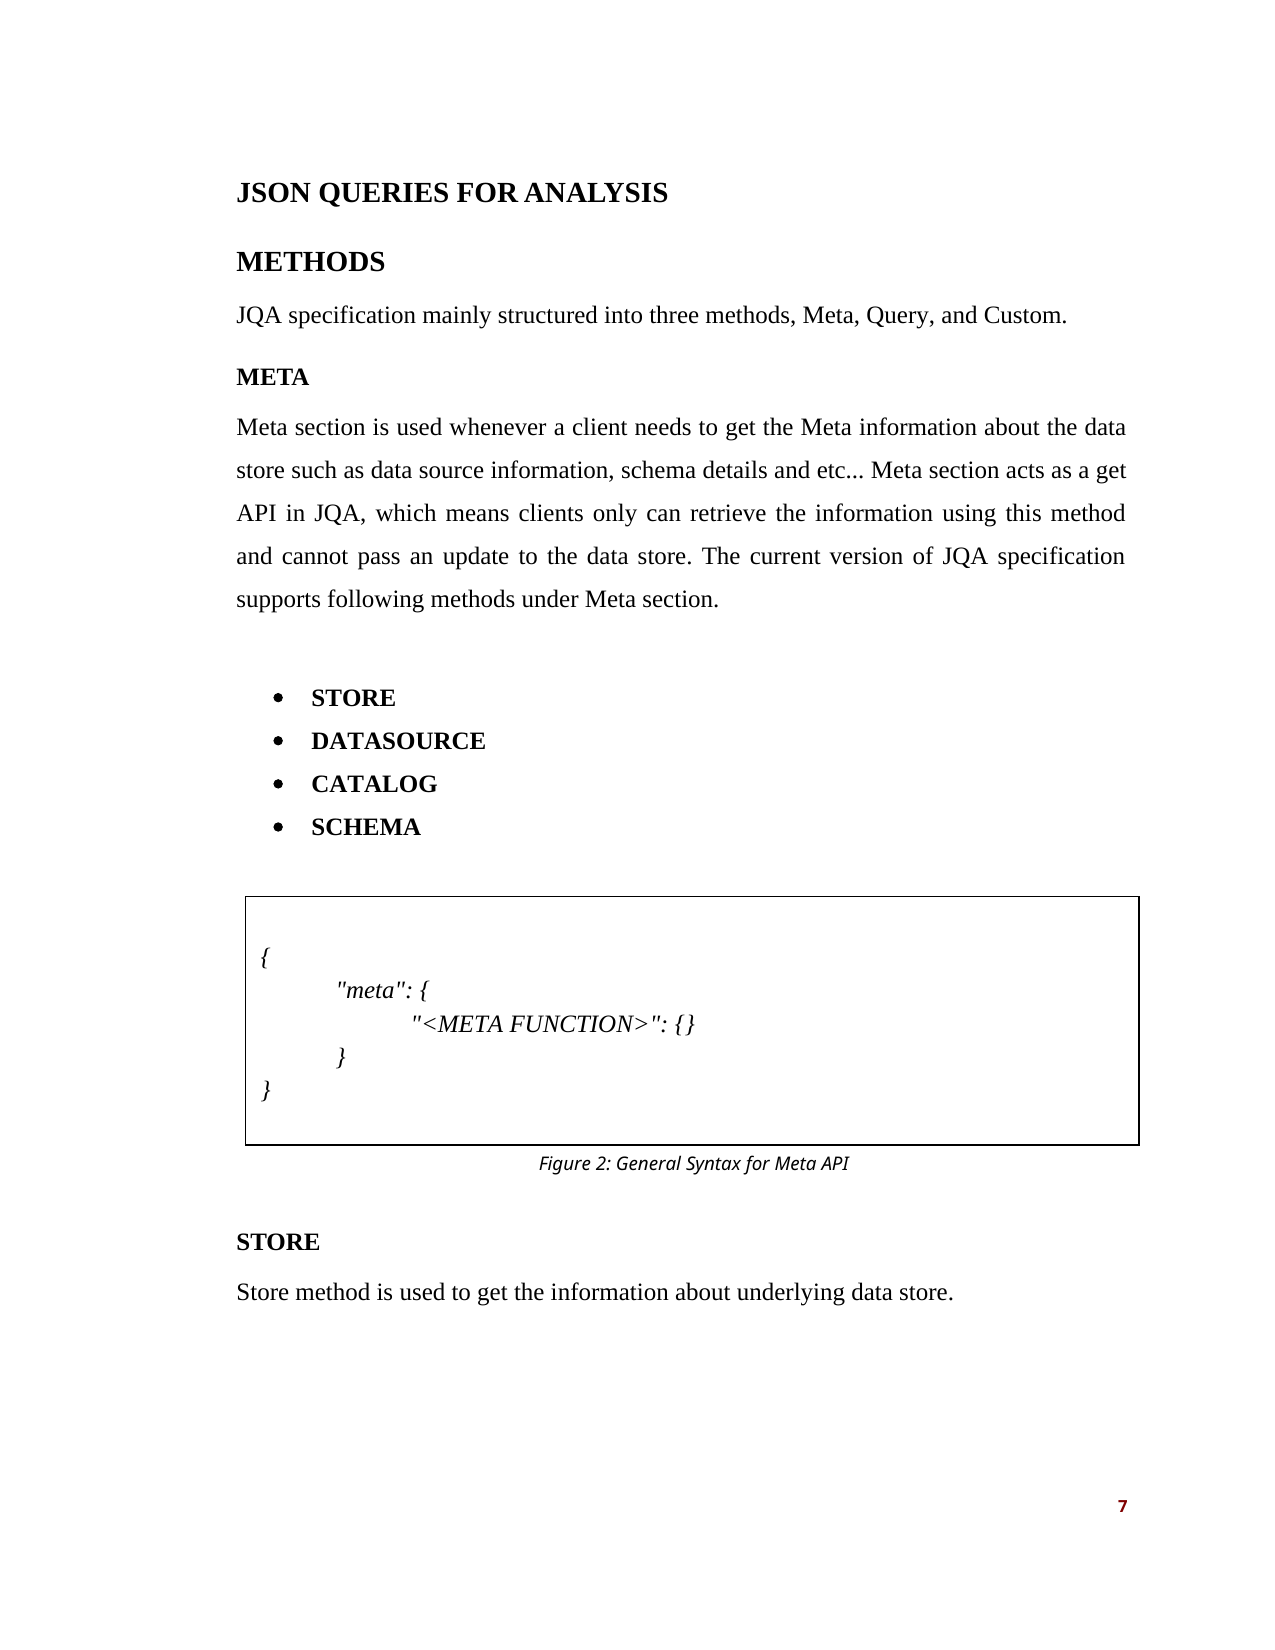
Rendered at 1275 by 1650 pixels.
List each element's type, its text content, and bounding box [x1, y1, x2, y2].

subtitle STORE [236, 1227, 1127, 1256]
subtitle META [236, 362, 1127, 391]
list STORE [274, 683, 1127, 712]
text Store method is used to get the information about underlying data store. [236, 1277, 1127, 1306]
list CATALOG [274, 769, 1127, 798]
list DATASOURCE [274, 726, 1127, 755]
subtitle JSON QUERIES FOR ANALYSIS [236, 175, 1127, 208]
text Meta section is used whenever a client needs to get the Meta information about the data store such as data source information, schema details and etc... Meta section acts as a get API in JQA, which means clients only can retrieve the information using this method and cannot pass an update to the data store. The current version of JQA specification supports following methods under Meta section. [236, 412, 1127, 613]
subtitle METHODS [236, 244, 1127, 278]
list SCHEMA [274, 812, 1127, 841]
text JQA specification mainly structured into three methods, Meta, Query, and Custom. [236, 301, 1127, 329]
